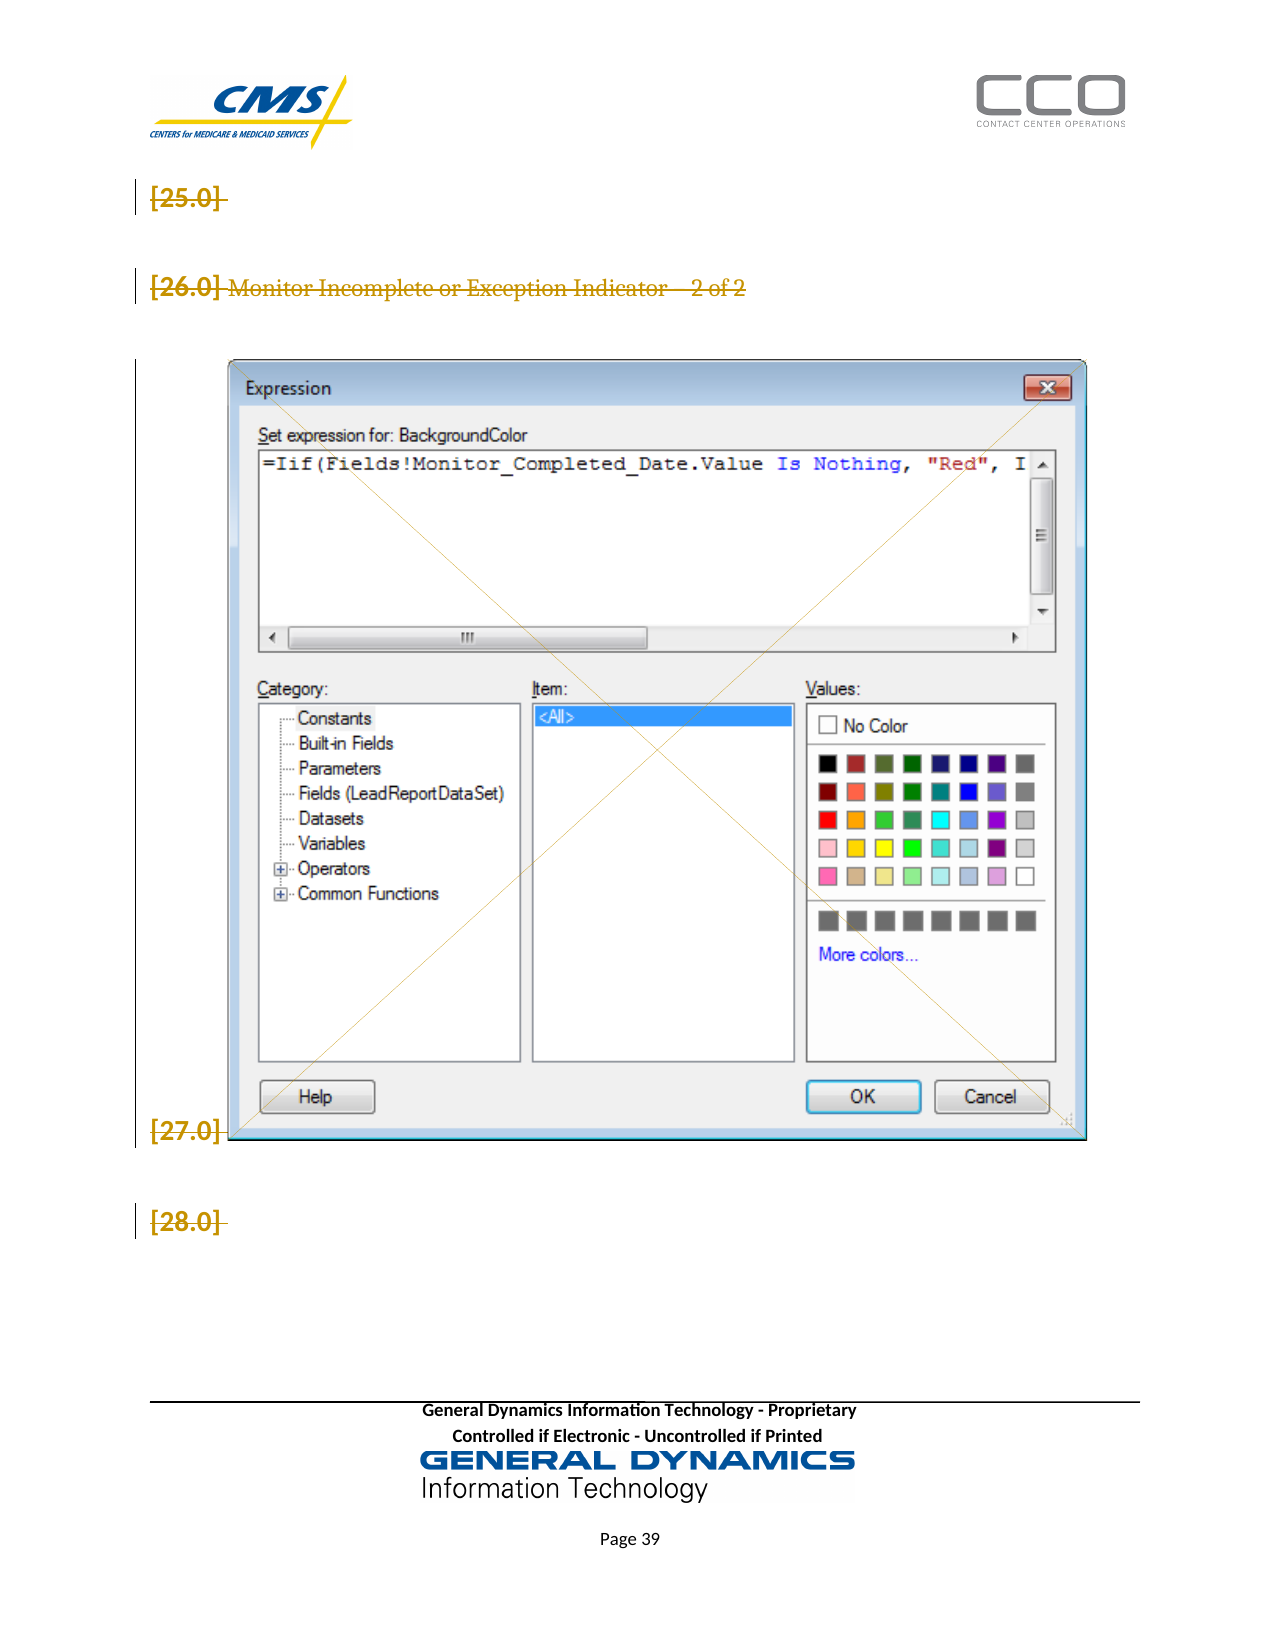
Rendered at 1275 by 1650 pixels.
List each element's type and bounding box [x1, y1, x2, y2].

picture [227, 360, 656, 1140]
picture [976, 75, 1125, 127]
picture [229, 751, 1086, 1141]
picture [150, 75, 353, 150]
picture [420, 1451, 855, 1503]
picture [659, 360, 1088, 1140]
picture [229, 359, 1086, 749]
